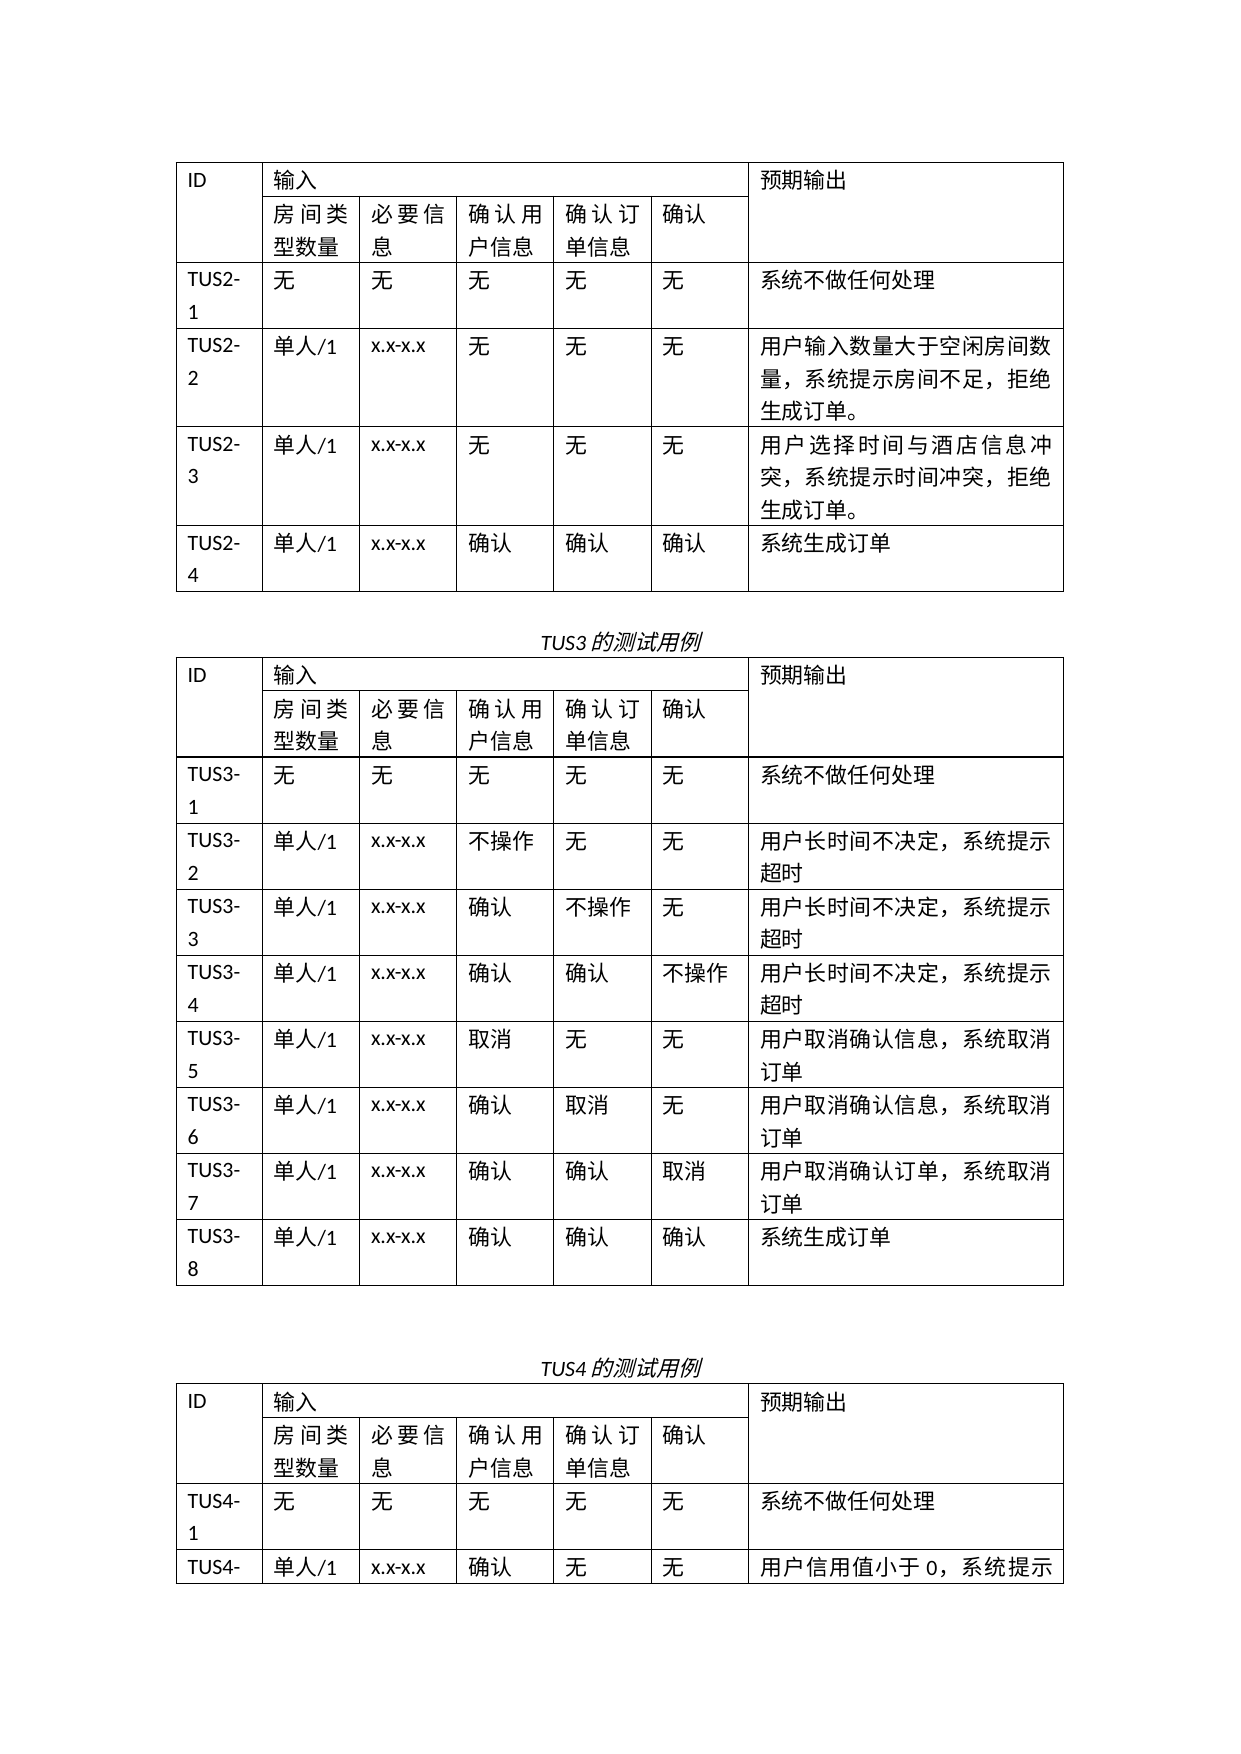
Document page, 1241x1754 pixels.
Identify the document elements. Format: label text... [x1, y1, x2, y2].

table_cell 确认 [652, 1220, 748, 1285]
table_cell 无 [554, 1550, 651, 1582]
table_header ID [177, 658, 262, 756]
table_cell TUS4-2 [177, 1550, 262, 1582]
table_cell 无 [652, 1484, 748, 1549]
table_cell TUS3-5 [177, 1022, 262, 1087]
table_cell TUS3-6 [177, 1088, 262, 1153]
table_cell 用户选择时间与酒店信息冲突，系统提示时间冲突，拒绝生成订单。 [749, 427, 1063, 525]
table_cell 无 [457, 329, 553, 426]
table_cell x.x-x.x [360, 1022, 456, 1087]
table_cell 无 [554, 329, 651, 426]
table_cell 确认 [652, 1418, 748, 1483]
table_cell x.x-x.x [360, 890, 456, 954]
table_cell TUS4-1 [177, 1484, 262, 1549]
table_cell 确认 [457, 526, 553, 591]
table_cell 确认订单信息 [554, 1418, 651, 1483]
table_cell 单人/1 [263, 824, 359, 888]
table_cell 无 [652, 758, 748, 822]
table_header 输入 [263, 1384, 748, 1417]
table_cell 确认用户信息 [457, 1418, 553, 1483]
table_cell 不操作 [457, 824, 553, 888]
table_cell 用户长时间不决定，系统提示超时 [749, 890, 1063, 954]
table_cell 单人/1 [263, 1220, 359, 1285]
table_cell 确认 [652, 526, 748, 591]
table_cell 无 [457, 427, 553, 525]
table_cell 确认订单信息 [554, 691, 651, 756]
table_cell 系统生成订单 [749, 526, 1063, 591]
table_cell 用户取消确认信息，系统取消订单 [749, 1088, 1063, 1153]
table_cell 用户长时间不决定，系统提示超时 [749, 824, 1063, 888]
text TUS4的测试用例 [187, 1351, 1053, 1383]
table_cell 确认用户信息 [457, 691, 553, 756]
table_cell 无 [263, 758, 359, 822]
table_cell 用户取消确认订单，系统取消订单 [749, 1154, 1063, 1219]
table_cell 无 [652, 1550, 748, 1582]
table_cell TUS3-1 [177, 758, 262, 822]
table_cell 无 [360, 263, 456, 328]
table_cell 单人/1 [263, 1154, 359, 1219]
table_cell 无 [652, 329, 748, 426]
table_cell 不操作 [652, 956, 748, 1021]
table_cell TUS2-4 [177, 526, 262, 591]
table_cell 确认 [457, 1154, 553, 1219]
table_cell 单人/1 [263, 890, 359, 954]
table_cell 无 [360, 1484, 456, 1549]
table_cell x.x-x.x [360, 956, 456, 1021]
table_cell 取消 [457, 1022, 553, 1087]
table_cell 用户输入数量大于空闲房间数量，系统提示房间不足，拒绝生成订单。 [749, 329, 1063, 426]
table_cell 确认订单信息 [554, 197, 651, 262]
table_cell 无 [554, 758, 651, 822]
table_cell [749, 1550, 1063, 1582]
table_cell 确认 [457, 1220, 553, 1285]
table_cell 无 [457, 1484, 553, 1549]
table_cell TUS3-7 [177, 1154, 262, 1219]
table_cell 无 [263, 1484, 359, 1549]
table_cell 用户取消确认信息，系统取消订单 [749, 1022, 1063, 1087]
table_cell 无 [652, 890, 748, 954]
table_cell 确认用户信息 [457, 197, 553, 262]
table_cell 系统生成订单 [749, 1220, 1063, 1285]
table_cell 无 [554, 263, 651, 328]
table_cell 确认 [457, 1088, 553, 1153]
table_cell 取消 [554, 1088, 651, 1153]
table_cell 系统不做任何处理 [749, 263, 1063, 328]
table_cell 确认 [457, 956, 553, 1021]
table_header 预期输出 [749, 163, 1063, 262]
table_cell 必要信息 [360, 691, 456, 756]
table_cell 确认 [554, 526, 651, 591]
table_cell 无 [263, 263, 359, 328]
table_cell 系统不做任何处理 [749, 1484, 1063, 1549]
table_cell 确认 [652, 691, 748, 756]
table_cell x.x-x.x [360, 526, 456, 591]
table_cell TUS3-2 [177, 824, 262, 888]
table_header 预期输出 [749, 658, 1063, 756]
table_cell 系统不做任何处理 [749, 758, 1063, 822]
table_cell 不操作 [554, 890, 651, 954]
table_cell 确认 [554, 1220, 651, 1285]
table_cell 无 [554, 824, 651, 888]
table_header 输入 [263, 163, 748, 196]
table_cell 单人/1 [263, 1022, 359, 1087]
table_cell x.x-x.x [360, 1154, 456, 1219]
table_cell x.x-x.x [360, 329, 456, 426]
table_cell 无 [652, 1022, 748, 1087]
table_cell x.x-x.x [360, 1088, 456, 1153]
table_cell 用户长时间不决定，系统提示超时 [749, 956, 1063, 1021]
table_cell 单人/1 [263, 526, 359, 591]
table_cell 无 [360, 758, 456, 822]
table_cell 房间类型数量 [263, 197, 359, 262]
table_header 预期输出 [749, 1384, 1063, 1483]
table_cell 无 [652, 824, 748, 888]
table_cell TUS2-1 [177, 263, 262, 328]
table_cell 无 [652, 1088, 748, 1153]
table_cell 无 [652, 263, 748, 328]
table_cell TUS2-3 [177, 427, 262, 525]
table_cell 确认 [457, 1550, 553, 1582]
table_cell 取消 [652, 1154, 748, 1219]
table_cell 房间类型数量 [263, 691, 359, 756]
table_cell 必要信息 [360, 197, 456, 262]
table_cell 必要信息 [360, 1418, 456, 1483]
table_cell x.x-x.x [360, 1220, 456, 1285]
table_cell 确认 [457, 890, 553, 954]
table_header ID [177, 163, 262, 262]
table_cell 无 [554, 1484, 651, 1549]
text TUS3的测试用例 [187, 624, 1053, 657]
table_cell 房间类型数量 [263, 1418, 359, 1483]
table_cell 无 [554, 1022, 651, 1087]
table_cell 确认 [652, 197, 748, 262]
table_cell TUS3-8 [177, 1220, 262, 1285]
table_header ID [177, 1384, 262, 1483]
table_cell 确认 [554, 956, 651, 1021]
table_cell 单人/1 [263, 1088, 359, 1153]
table_cell 单人/1 [263, 956, 359, 1021]
table_cell 单人/1 [263, 329, 359, 426]
table_cell x.x-x.x [360, 1550, 456, 1582]
table_header 输入 [263, 658, 748, 690]
table_cell 无 [554, 427, 651, 525]
table_cell 无 [457, 758, 553, 822]
table_cell x.x-x.x [360, 427, 456, 525]
table_cell TUS2-2 [177, 329, 262, 426]
table_cell TUS3-3 [177, 890, 262, 954]
table_cell 无 [652, 427, 748, 525]
table_cell 无 [457, 263, 553, 328]
table_cell 单人/1 [263, 427, 359, 525]
table_cell x.x-x.x [360, 824, 456, 888]
table_cell TUS3-4 [177, 956, 262, 1021]
table_cell 确认 [554, 1154, 651, 1219]
table_cell 单人/1 [263, 1550, 359, 1582]
